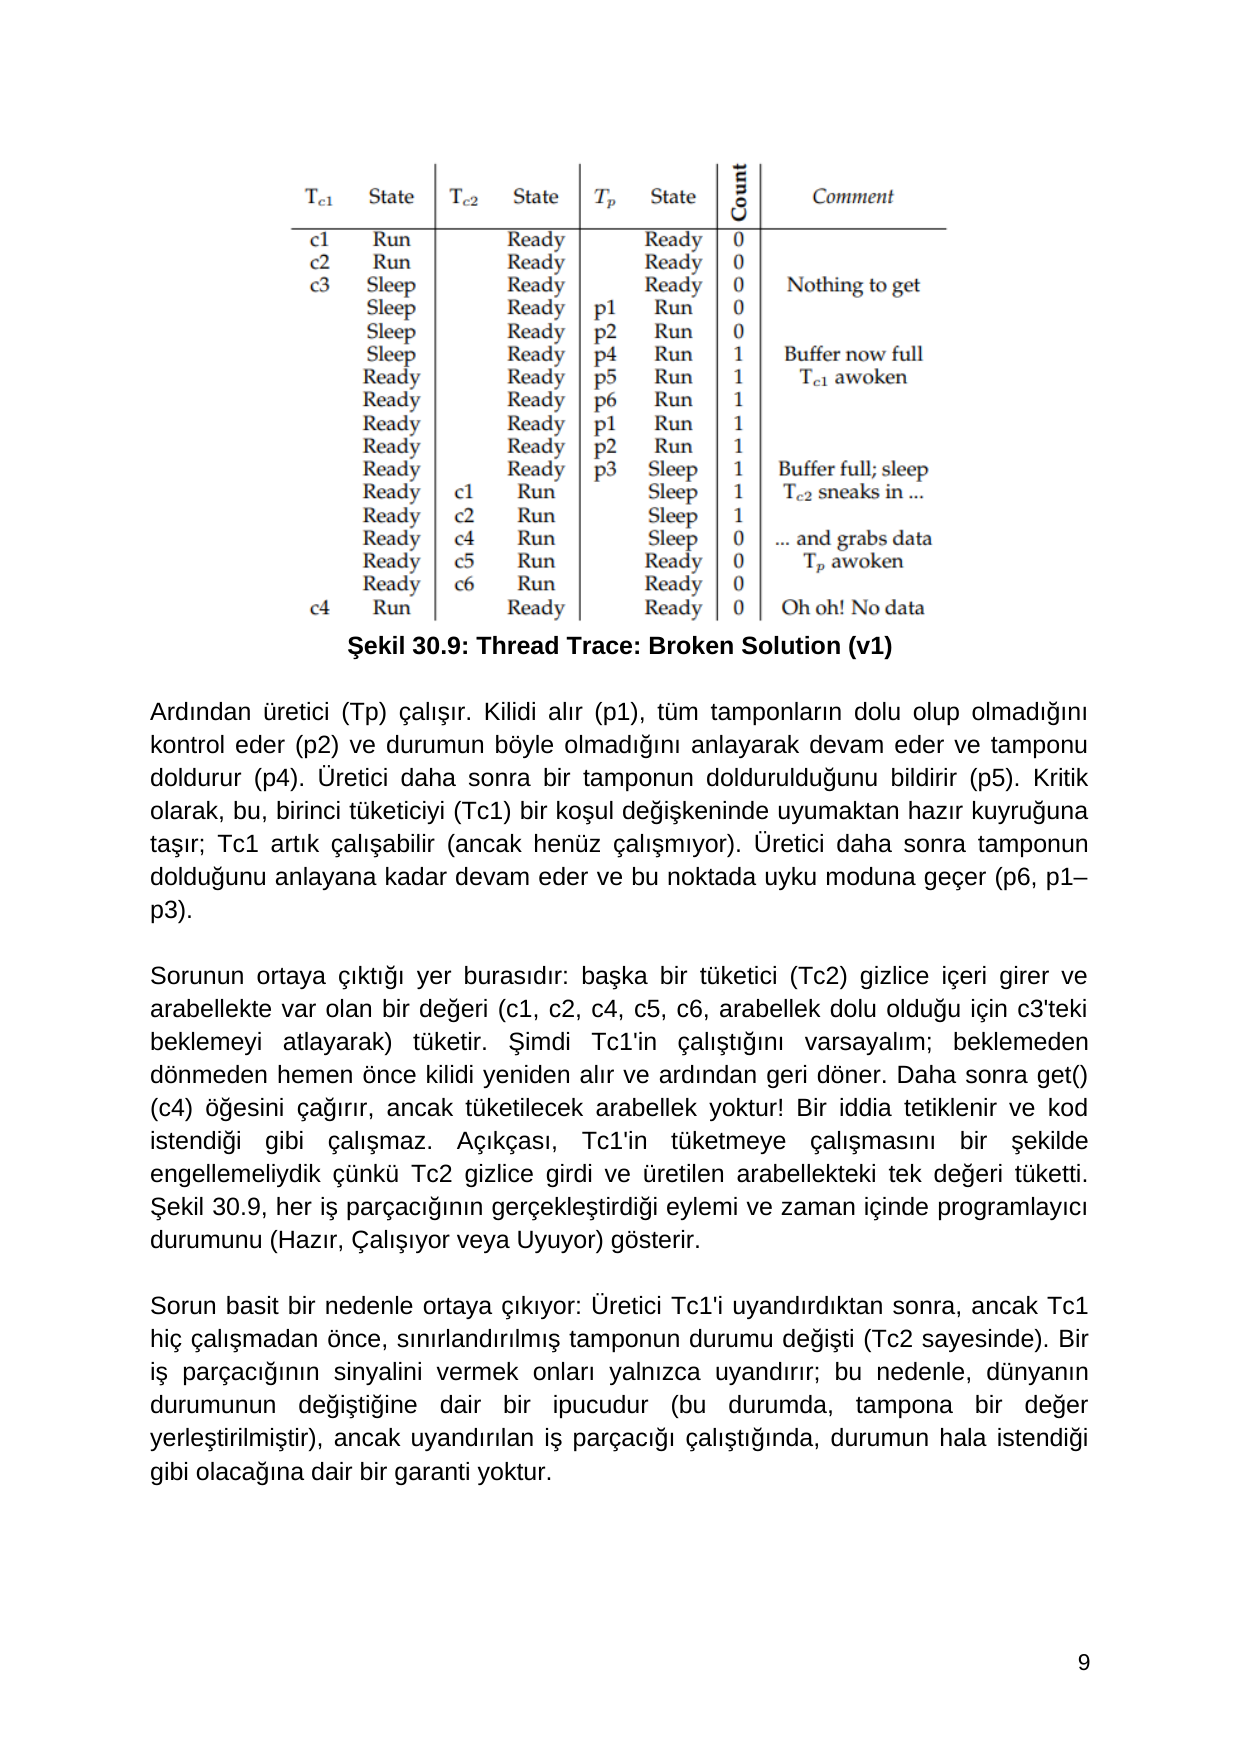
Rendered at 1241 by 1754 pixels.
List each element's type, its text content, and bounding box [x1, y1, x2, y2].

text Sorun basit bir nedenle ortaya çıkıyor: Üretici Tc1'i uyandırdıktan sonra, ancak Tc1 hiç çalışmadan önce, sınırlandırılmış tamponun durumu değişti (Tc2 sayesinde). Bir iş parçacığının sinyalini vermek onları yalnızca uyandırır; bu nedenle, dünyanın durumunun değiştiğine dair bir ipucudur (bu durumda, tampona bir değer yerleştirilmiştir), ancak uyandırılan iş parçacığı çalıştığında, durumun hala istendiği gibi olacağına dair bir garanti yoktur. [150, 1291, 1090, 1485]
text Ardından üretici (Tp) çalışır. Kilidi alır (p1), tüm tamponların dolu olup olmadığını kontrol eder (p2) ve durumun böyle olmadığını anlayarak devam eder ve tamponu doldurur (p4). Üretici daha sonra bir tamponun doldurulduğunu bildirir (p5). Kritik olarak, bu, birinci tüketiciyi (Tc1) bir koşul değişkeninde uyumaktan hazır kuyruğuna taşır; Tc1 artık çalışabilir (ancak henüz çalışmıyor). Üretici daha sonra tamponun dolduğunu anlayana kadar devam eder ve bu noktada uyku moduna geçer (p6, p1–p3). [150, 697, 1090, 924]
text Sorunun ortaya çıktığı yer burasıdır: başka bir tüketici (Tc2) gizlice içeri girer ve arabellekte var olan bir değeri (c1, c2, c4, c5, c6, arabellek dolu olduğu için c3'teki beklemeyi atlayarak) tüketir. Şimdi Tc1'in çalıştığını varsayalım; beklemeden dönmeden hemen önce kilidi yeniden alır ve ardından geri döner. Daha sonra get() (c4) öğesini çağırır, ancak tüketilecek arabellek yoktur! Bir iddia tetiklenir ve kod istendiği gibi çalışmaz. Açıkçası, Tc1'in tüketmeye çalışmasını bir şekilde engellemeliydik çünkü Tc2 gizlice girdi ve üretilen arabellekteki tek değeri tüketti. Şekil 30.9, her iş parçacığının gerçekleştirdiği eylemi ve zaman içinde programlayıcı durumunu (Hazır, Çalışıyor veya Uyuyor) gösterir. [150, 961, 1090, 1254]
text Şekil 30.9: Thread Trace: Broken Solution (v1) [150, 631, 1090, 660]
picture [272, 150, 969, 627]
